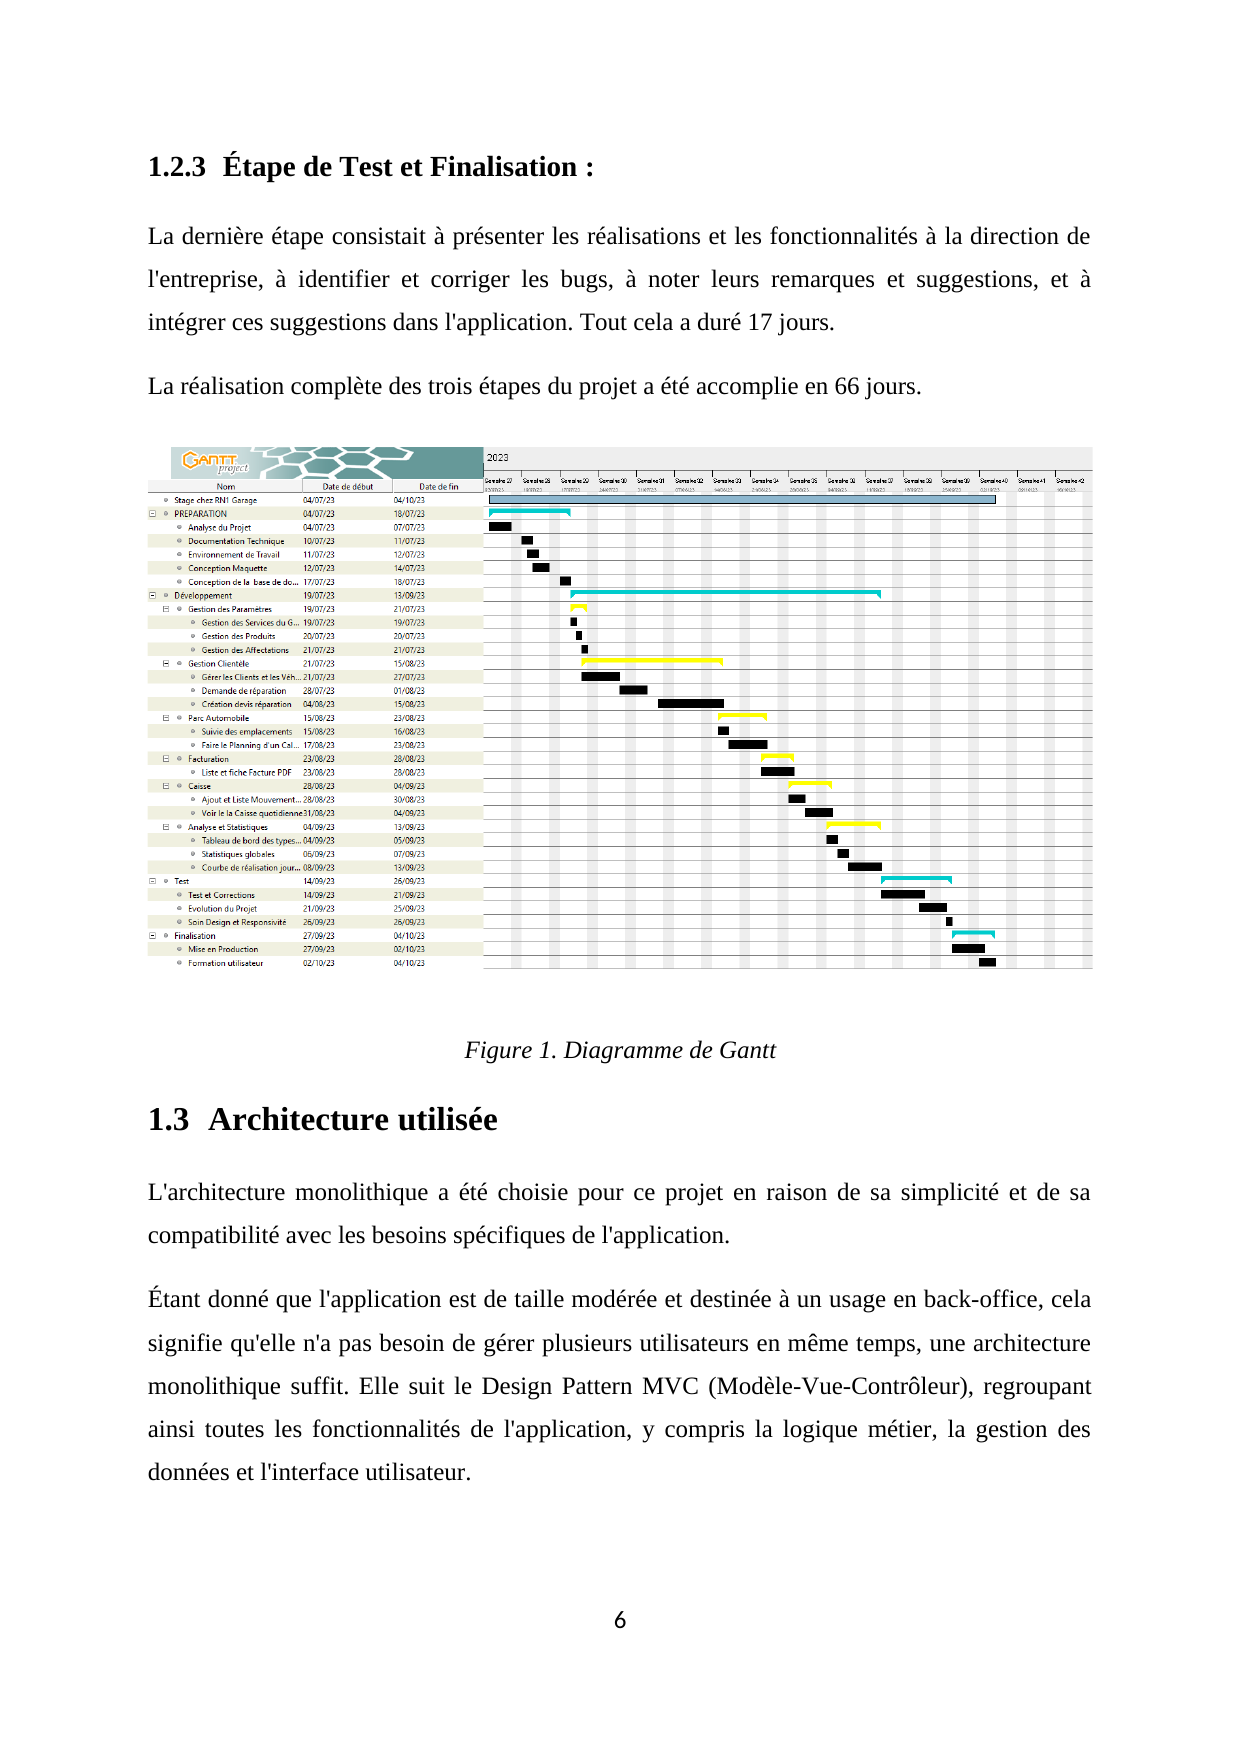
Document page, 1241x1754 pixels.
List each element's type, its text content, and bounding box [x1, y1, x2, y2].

text L'architecture monolithique a été choisie pour ce projet en raison de sa simplicité et de sa compatibilité avec les besoins spécifiques de l'application. [148, 1177, 1092, 1249]
text Étant donné que l'application est de taille modérée et destinée à un usage en back-office, cela signifie qu'elle n'a pas besoin de gérer plusieurs utilisateurs en même temps, une architecture monolithique suffit. Elle suit le Design Pattern MVC (Modèle-Vue-Contrôleur), regroupant ainsi toutes les fonctionnalités de l'application, y compris la logique métier, la gestion des données et l'interface utilisateur. [148, 1284, 1092, 1486]
text La dernière étape consistait à présenter les réalisations et les fonctionnalités à la direction de l'entreprise, à identifier et corriger les bugs, à noter leurs remarques et suggestions, et à intégrer ces suggestions dans l'application. Tout cela a duré 17 jours. [148, 221, 1092, 336]
picture [147, 415, 1093, 969]
text La réalisation complète des trois étapes du projet a été accomplie en 66 jours. [148, 371, 1092, 400]
subtitle Architecture utilisée [148, 1099, 1092, 1137]
subtitle Étape de Test et Finalisation : [148, 149, 1092, 183]
